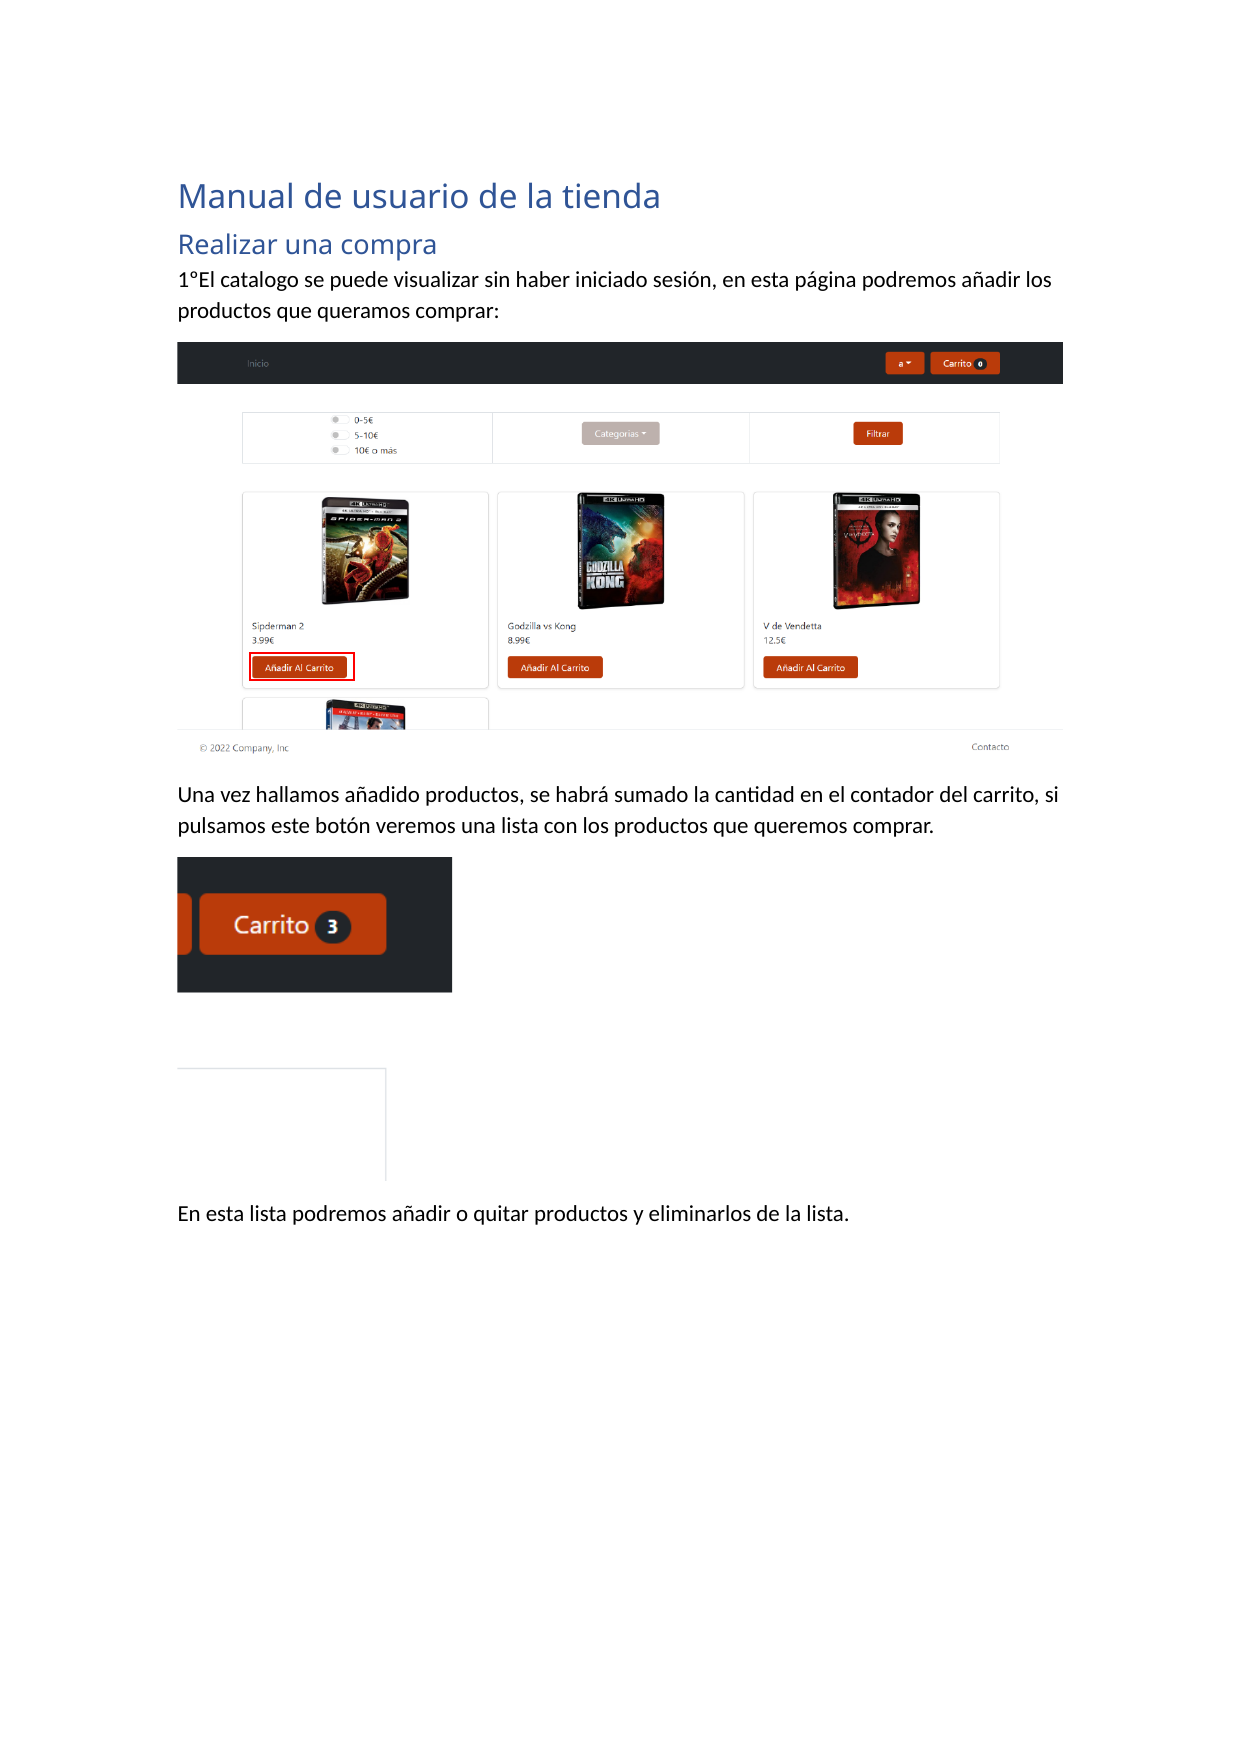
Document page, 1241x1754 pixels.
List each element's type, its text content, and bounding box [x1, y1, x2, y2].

text 1ºEl catalogo se puede visualizar sin haber iniciado sesión, en esta página podremos añadir los productos que queramos comprar: [177, 266, 1063, 324]
subtitle Realizar una compra [177, 226, 1063, 263]
subtitle Manual de usuario de la tienda [177, 173, 1063, 218]
text En esta lista podremos añadir o quitar productos y eliminarlos de la lista. [177, 1199, 1063, 1227]
text Una vez hallamos añadido productos, se habrá sumado la cantidad en el contador del carrito, si pulsamos este botón veremos una lista con los productos que queremos comprar. [177, 781, 1063, 839]
picture [177, 342, 1063, 762]
